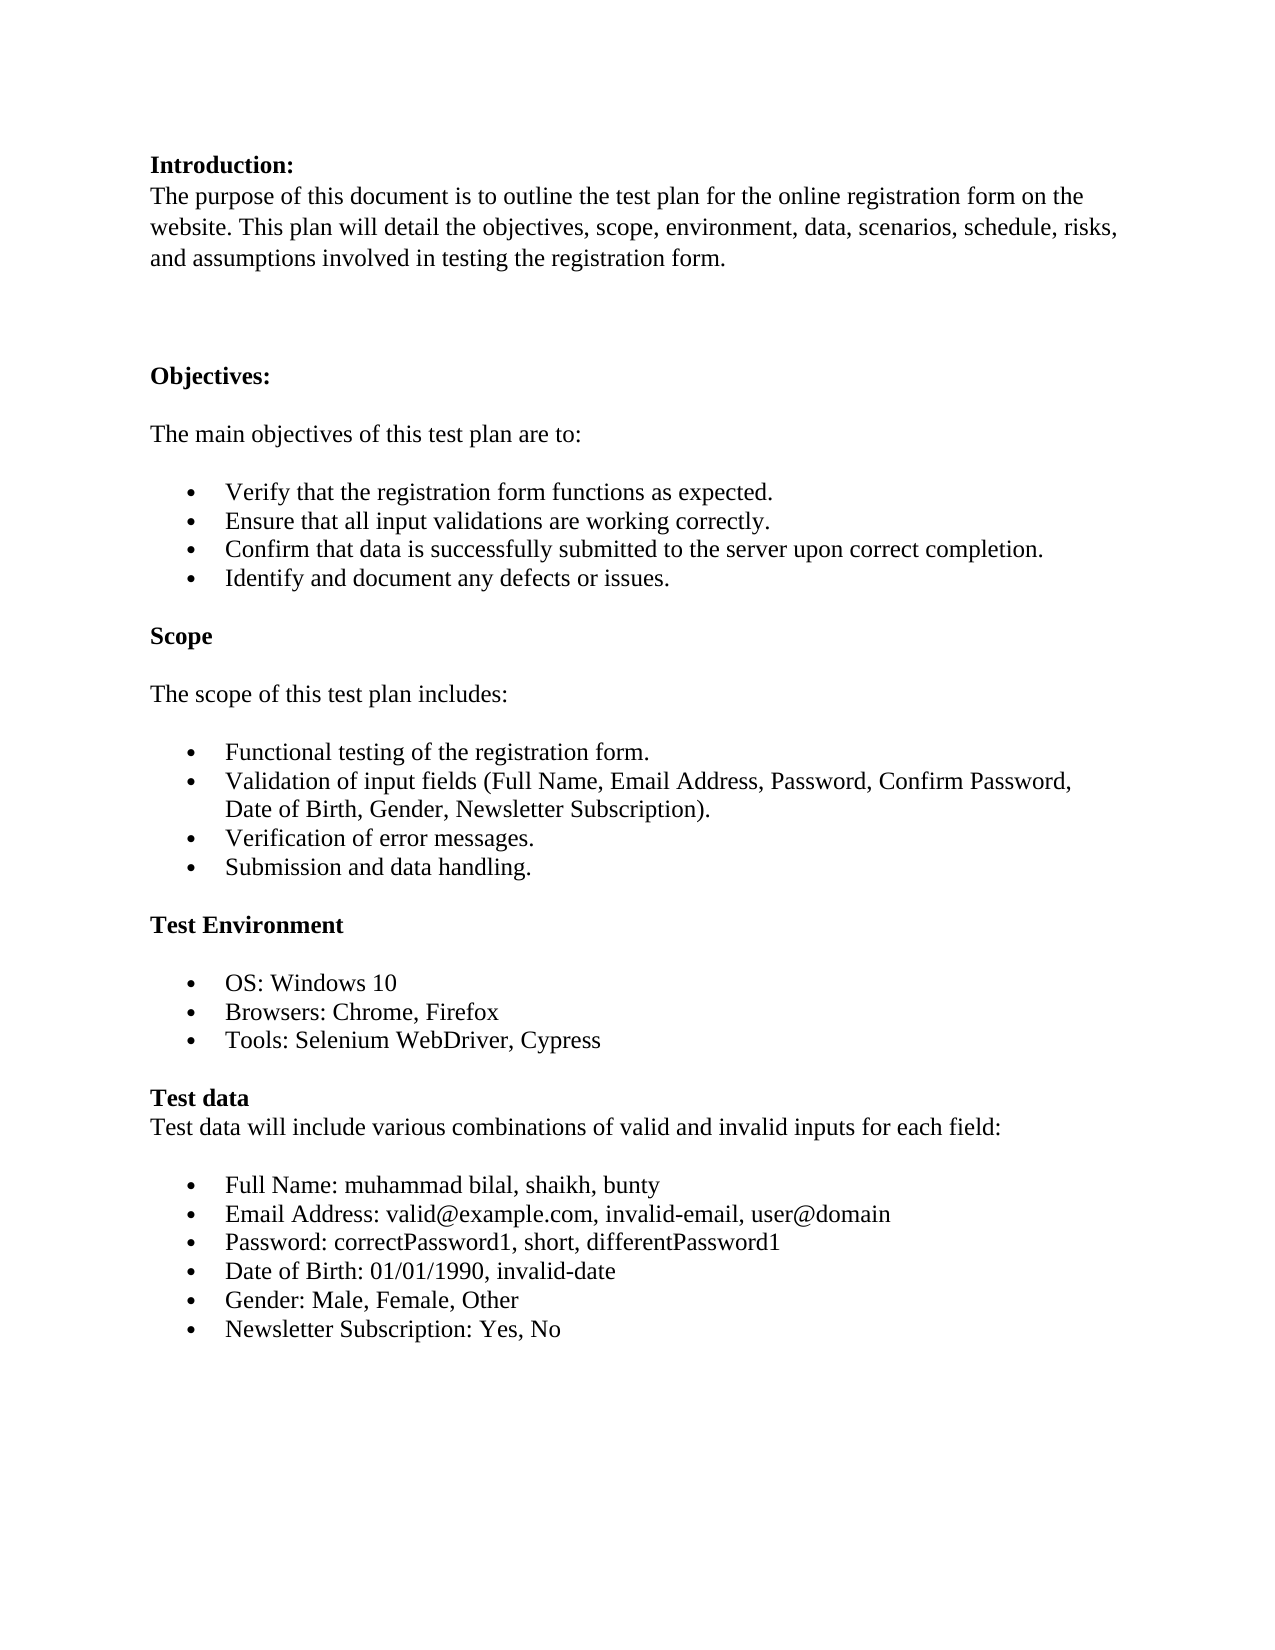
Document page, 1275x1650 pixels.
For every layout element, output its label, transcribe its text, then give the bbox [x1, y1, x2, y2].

text The scope of this test plan includes: [150, 679, 1125, 708]
list Verify that the registration form functions as expected. [187, 477, 1125, 506]
list Newsletter Subscription: Yes, No [187, 1314, 1125, 1342]
text Test Environment [150, 910, 1125, 939]
text The main objectives of this test plan are to: [150, 419, 1125, 448]
list Verification of error messages. [187, 823, 1125, 852]
list Validation of input fields (Full Name, Email Address, Password, Confirm Password, Date of Birth, Gender, Newsletter Subscription). [187, 766, 1125, 823]
list Browsers: Chrome, Firefox [187, 997, 1125, 1025]
list Tools: Selenium WebDriver, Cypress [187, 1025, 1125, 1054]
list Full Name: muhammad bilal, shaikh, bunty [187, 1170, 1125, 1199]
list Functional testing of the registration form. [187, 737, 1125, 766]
list Confirm that data is successfully submitted to the server upon correct completion. [187, 534, 1125, 563]
list Date of Birth: 01/01/1990, invalid-date [187, 1256, 1125, 1285]
text Test data Test data will include various combinations of valid and invalid inputs for each field: [150, 1083, 1125, 1141]
list Identify and document any defects or issues. [187, 563, 1125, 592]
list OS: Windows 10 [187, 968, 1125, 997]
list Gender: Male, Female, Other [187, 1285, 1125, 1314]
text Scope [150, 621, 1125, 650]
text Introduction: [150, 150, 1125, 179]
list Email Address: valid@example.com, invalid-email, user@domain [187, 1199, 1125, 1227]
text The purpose of this document is to outline the test plan for the online registration form on the website. This plan will detail the objectives, scope, environment, data, scenarios, schedule, risks, and assumptions involved in testing the registration form. [150, 181, 1125, 272]
list Password: correctPassword1, short, differentPassword1 [187, 1227, 1125, 1256]
list Ensure that all input validations are working correctly. [187, 506, 1125, 534]
text Objectives: [150, 361, 1125, 390]
list Submission and data handling. [187, 852, 1125, 881]
